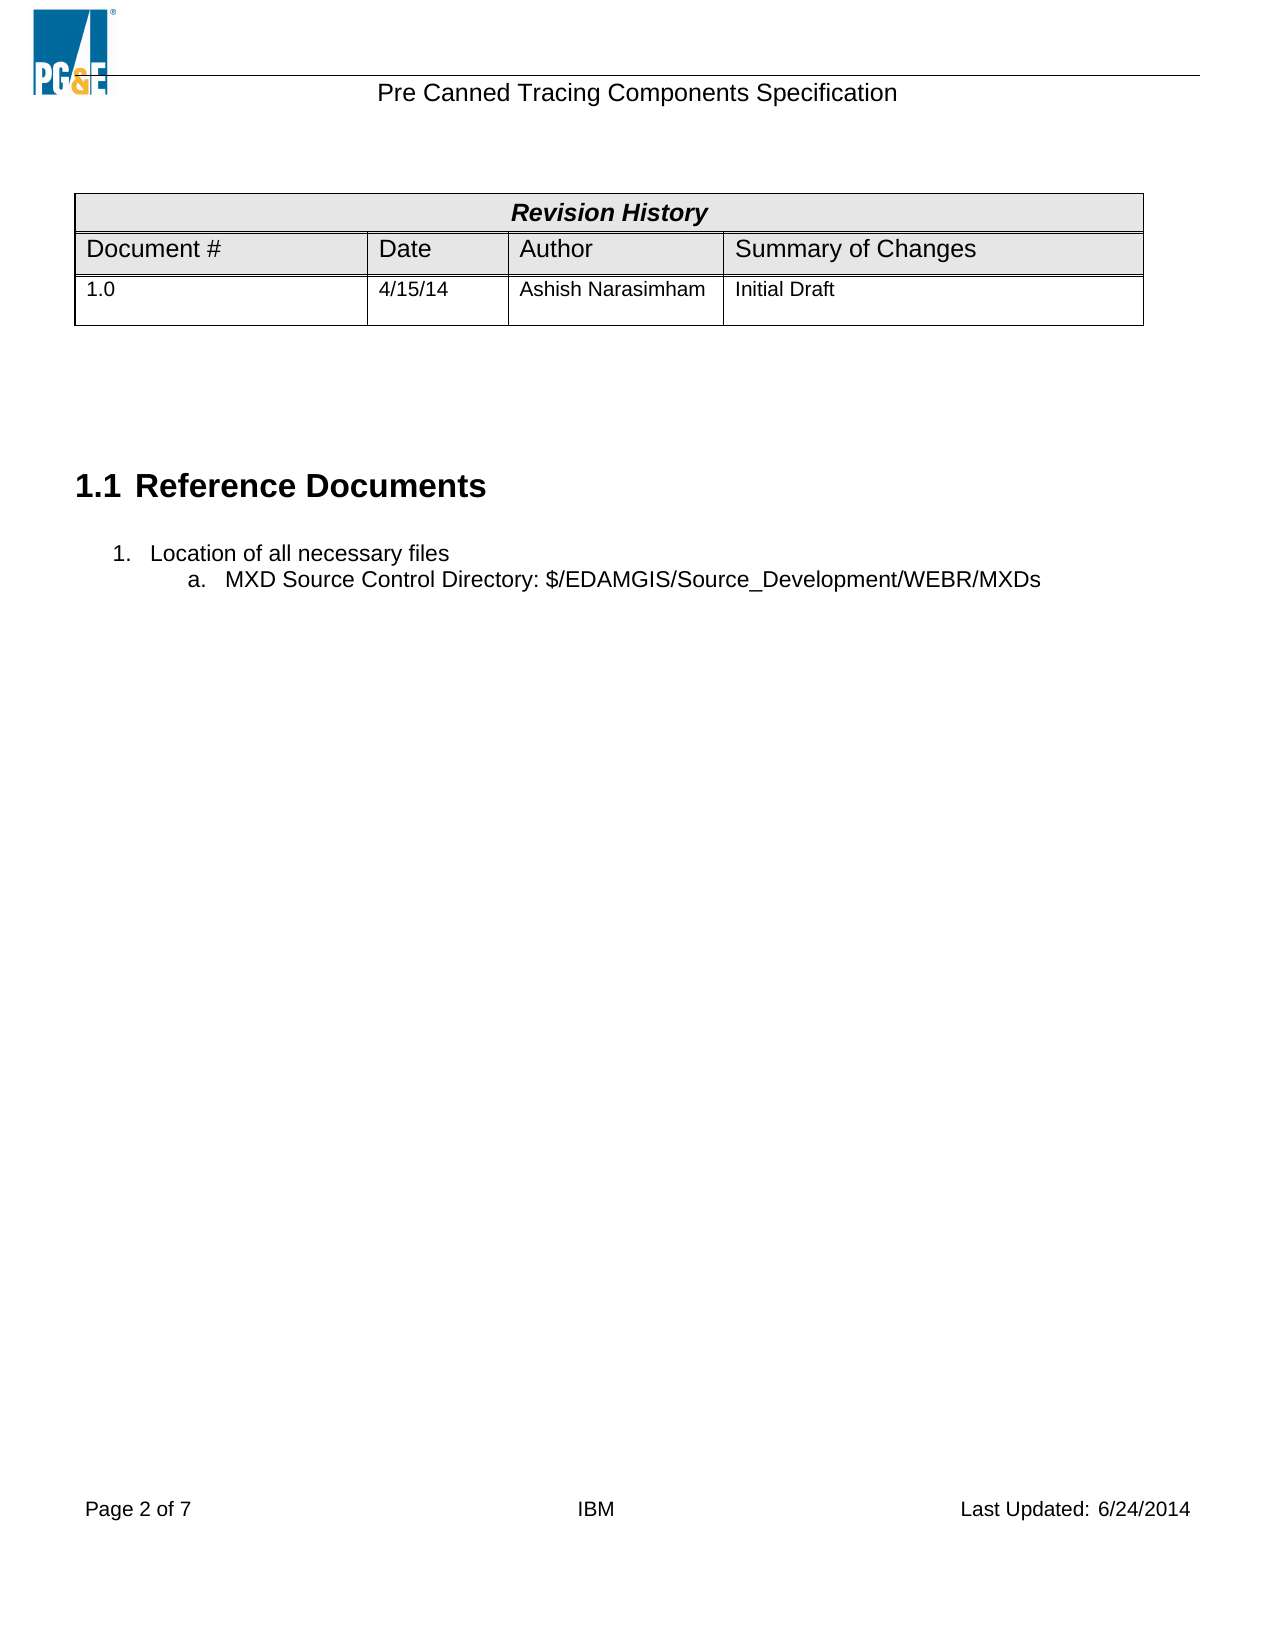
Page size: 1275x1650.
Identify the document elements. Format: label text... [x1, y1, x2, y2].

table_cell Document # [76, 234, 367, 274]
table_cell 4/15/14 [368, 277, 508, 301]
table_cell Author [509, 234, 723, 274]
table_cell Summary of Changes [724, 234, 1143, 274]
table_cell 1.0 [76, 277, 367, 301]
table_cell Date [368, 234, 508, 274]
subtitle Reference Documents [75, 466, 1200, 504]
table_cell [509, 301, 723, 325]
table_cell [76, 301, 367, 325]
table_cell [724, 301, 1143, 325]
list MXD Source Control Directory: $/EDAMGIS/Source_Development/WEBR/MXDs [187, 566, 1200, 619]
table_header Revision History [76, 194, 1143, 231]
table_cell Ashish Narasimham [509, 277, 723, 301]
list Location of all necessary files [112, 539, 1200, 566]
picture [30, 6, 116, 98]
table_cell Initial Draft [724, 277, 1143, 301]
table_cell [368, 301, 508, 325]
